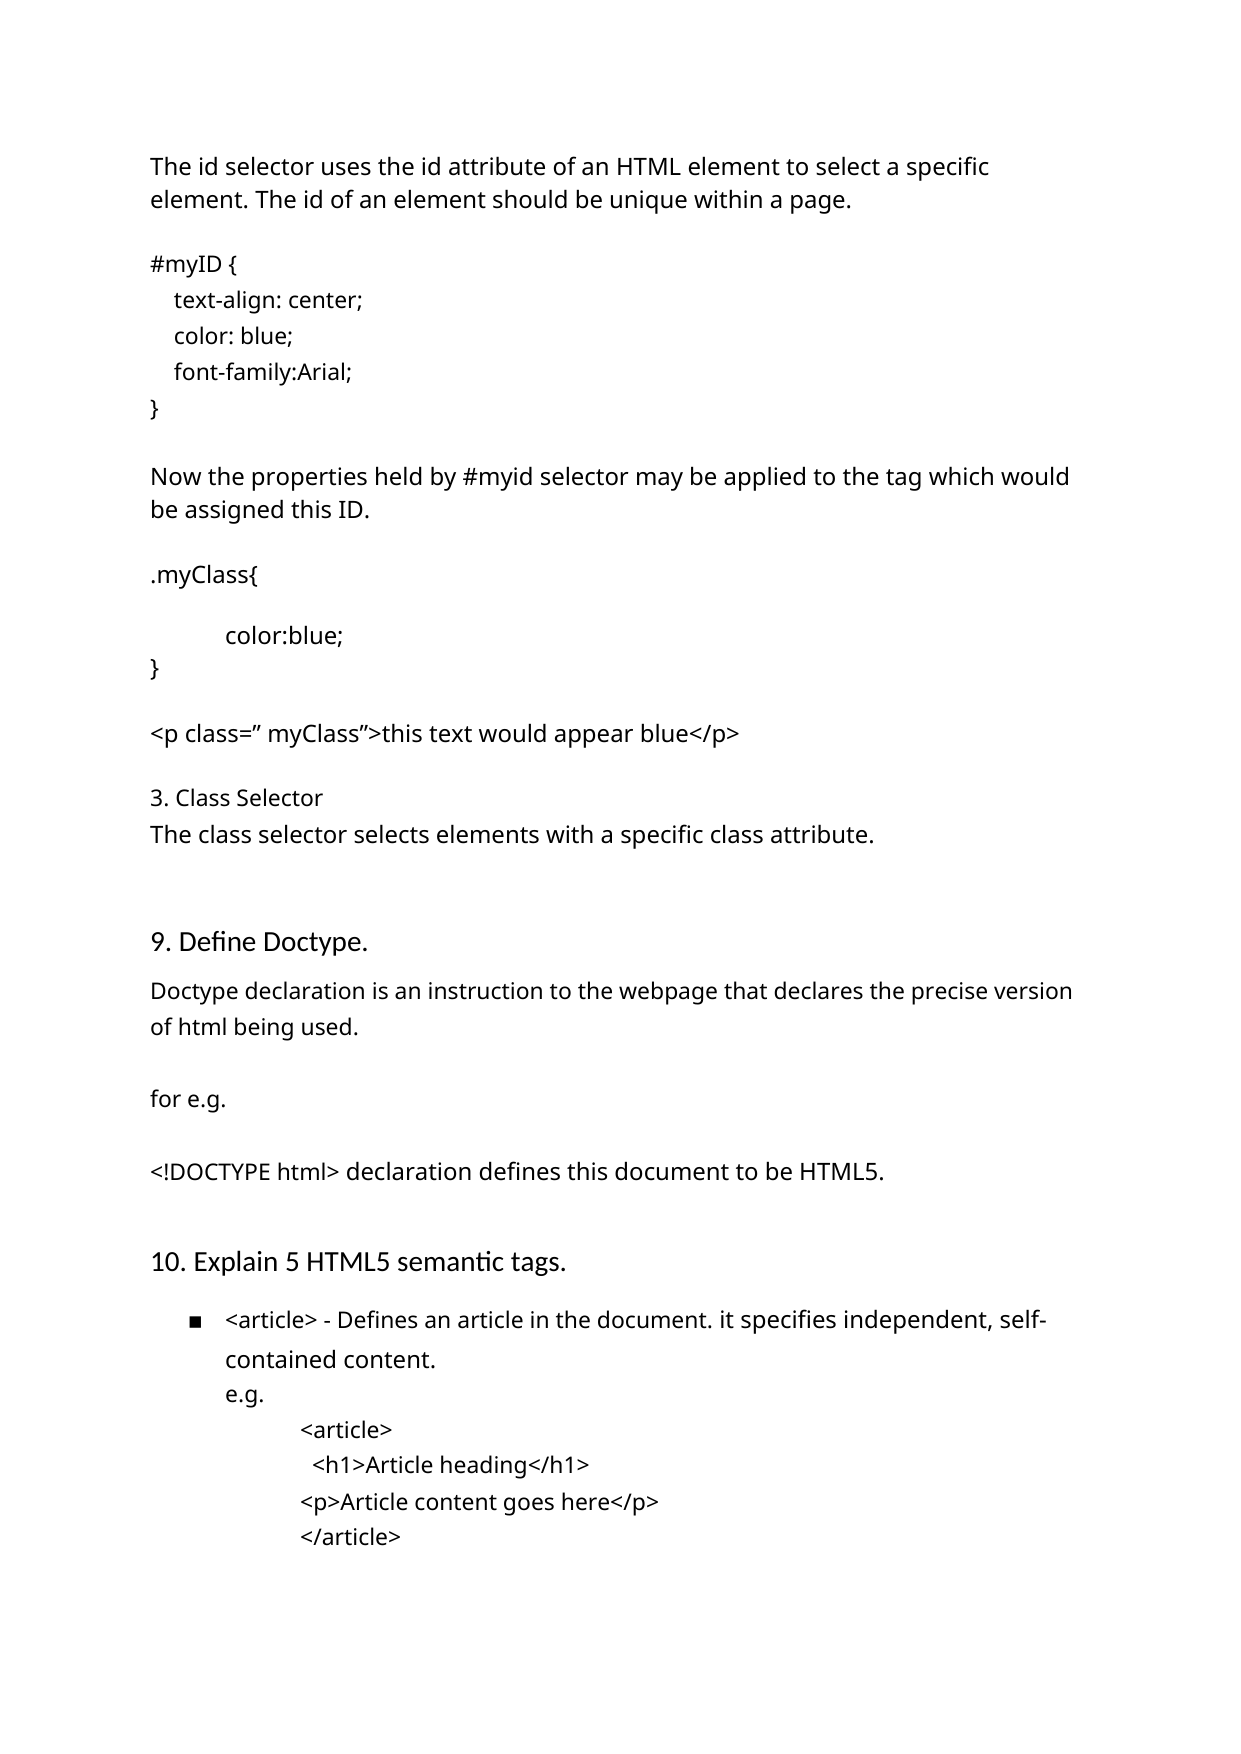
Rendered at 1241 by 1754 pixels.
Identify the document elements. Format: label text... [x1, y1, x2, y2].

list <article> - Defines an article in the document. it specifies independent, self-contained content. [187, 1294, 1090, 1376]
text <p class=” myClass”>this text would appear blue</p> [150, 716, 1090, 749]
text } [150, 392, 1090, 423]
text e.g. [225, 1378, 1090, 1409]
text text-align: center; [150, 284, 1090, 315]
text color:blue; [150, 618, 1090, 651]
text 3. Class Selector [150, 782, 1090, 813]
text <p>Article content goes here</p> [300, 1485, 1090, 1517]
text } [150, 651, 1090, 684]
text Doctype declaration is an instruction to the webpage that declares the precise version of html being used. [150, 975, 1090, 1042]
text for e.g. [150, 1082, 1090, 1114]
text 9. Define Doctype. [150, 923, 1090, 959]
text <!DOCTYPE html> declaration defines this document to be HTML5. [150, 1154, 1090, 1187]
text Now the properties held by #myid selector may be applied to the tag which would be assigned this ID. [150, 460, 1090, 525]
text #myID { [150, 248, 1090, 279]
text <h1>Article heading</h1> [300, 1449, 1090, 1481]
text .myClass{ [150, 558, 1090, 591]
text </article> [300, 1521, 1090, 1553]
text font-family:Arial; [150, 356, 1090, 387]
text 10. Explain 5 HTML5 semantic tags. [150, 1243, 1090, 1279]
text The class selector selects elements with a specific class attribute. [150, 817, 1090, 850]
text color: blue; [150, 320, 1090, 351]
text <article> [300, 1413, 1090, 1445]
text The id selector uses the id attribute of an HTML element to select a specific element. The id of an element should be unique within a page. [150, 150, 1090, 215]
